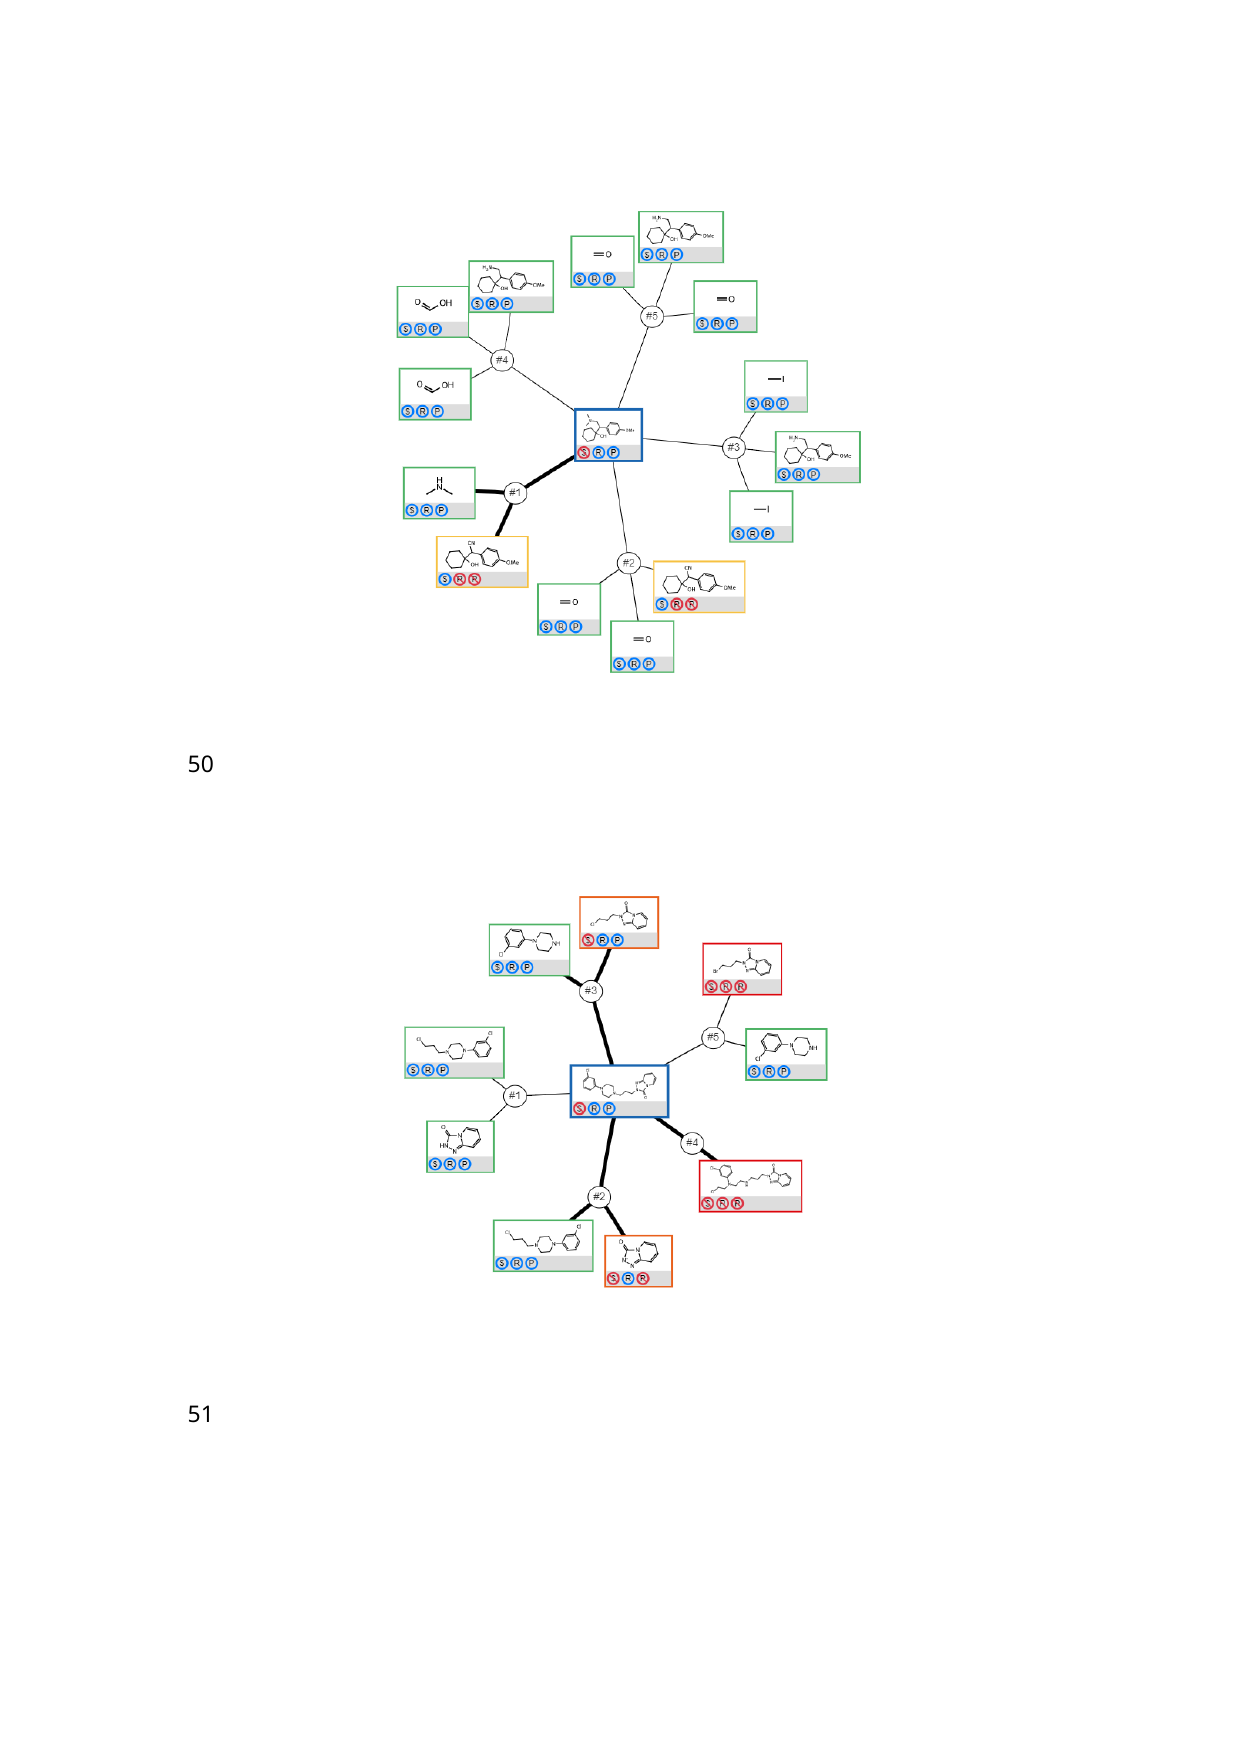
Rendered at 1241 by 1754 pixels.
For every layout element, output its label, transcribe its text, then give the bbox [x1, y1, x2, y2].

text 50 [187, 747, 1053, 779]
text 51 [187, 1397, 1053, 1429]
picture [187, 812, 1053, 1372]
picture [187, 162, 1053, 722]
